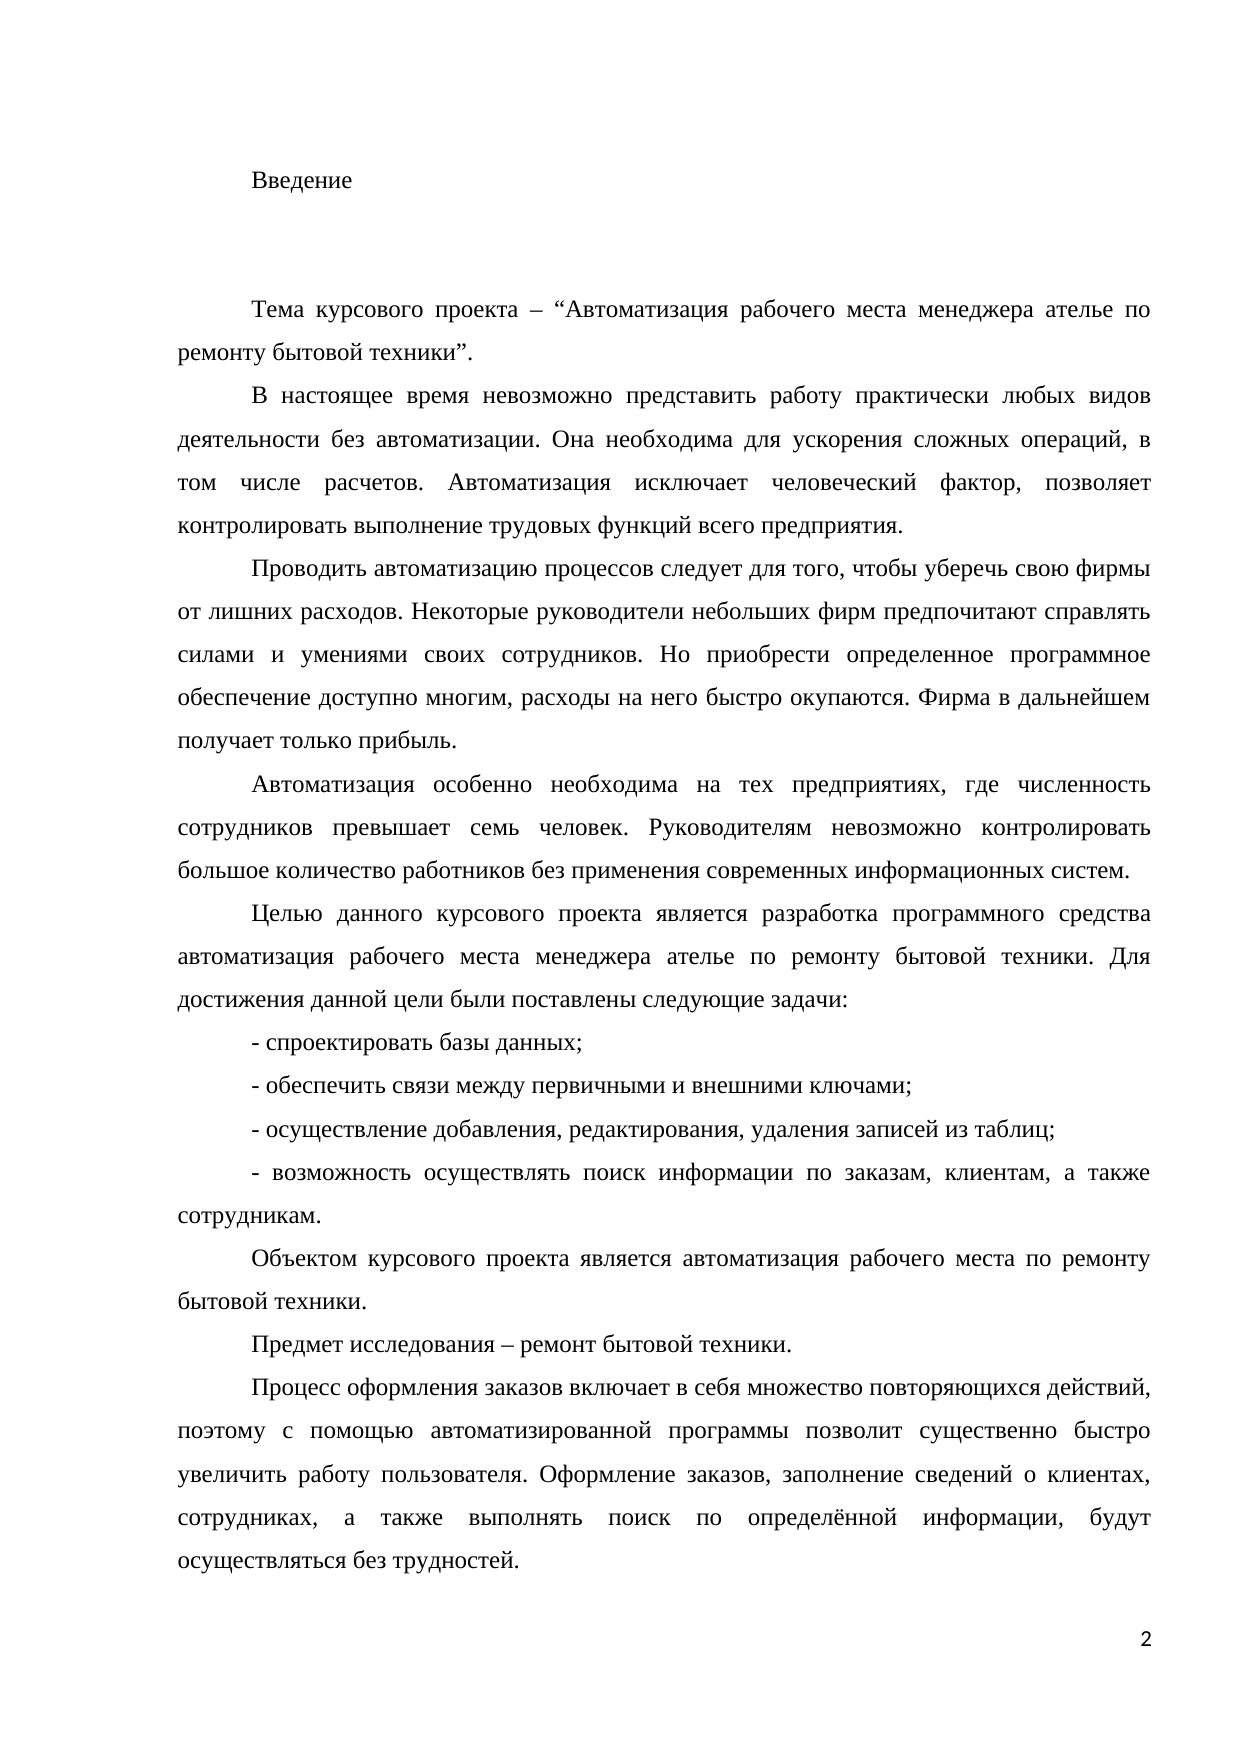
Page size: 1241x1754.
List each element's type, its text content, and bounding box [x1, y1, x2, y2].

text - обеспечить связи между первичными и внешними ключами; [177, 1071, 1152, 1099]
text Тема курсового проекта – “Автоматизация рабочего места менеджера ателье по ремонту бытовой техники”. [177, 294, 1152, 366]
text В настоящее время невозможно представить работу практически любых видов деятельности без автоматизации. Она необходима для ускорения сложных операций, в том числе расчетов. Автоматизация исключает человеческий фактор, позволяет контролировать выполнение трудовых функций всего предприятия. [177, 381, 1152, 539]
subtitle Введение [177, 165, 1152, 194]
text Предмет исследования – ремонт бытовой техники. [177, 1329, 1152, 1358]
text - спроектировать базы данных; [177, 1027, 1152, 1056]
text Проводить автоматизацию процессов следует для того, чтобы уберечь свою фирмы от лишних расходов. Некоторые руководители небольших фирм предпочитают справлять силами и умениями своих сотрудников. Но приобрести определенное программное обеспечение доступно многим, расходы на него быстро окупаются. Фирма в дальнейшем получает только прибыль. [177, 553, 1152, 754]
text Процесс оформления заказов включает в себя множество повторяющихся действий, поэтому с помощью автоматизированной программы позволит существенно быстро увеличить работу пользователя. Оформление заказов, заполнение сведений о клиентах, сотрудниках, а также выполнять поиск по определённой информации, будут осуществляться без трудностей. [177, 1372, 1152, 1574]
text Целью данного курсового проекта является разработка программного средства автоматизация рабочего места менеджера ателье по ремонту бытовой техники. Для достижения данной цели были поставлены следующие задачи: [177, 898, 1152, 1013]
text Автоматизация особенно необходима на тех предприятиях, где численность сотрудников превышает семь человек. Руководителям невозможно контролировать большое количество работников без применения современных информационных систем. [177, 769, 1152, 884]
text Объектом курсового проекта является автоматизация рабочего места по ремонту бытовой техники. [177, 1243, 1152, 1315]
text - возможность осуществлять поиск информации по заказам, клиентам, а также сотрудникам. [177, 1157, 1152, 1229]
text - осуществление добавления, редактирования, удаления записей из таблиц; [177, 1114, 1152, 1142]
